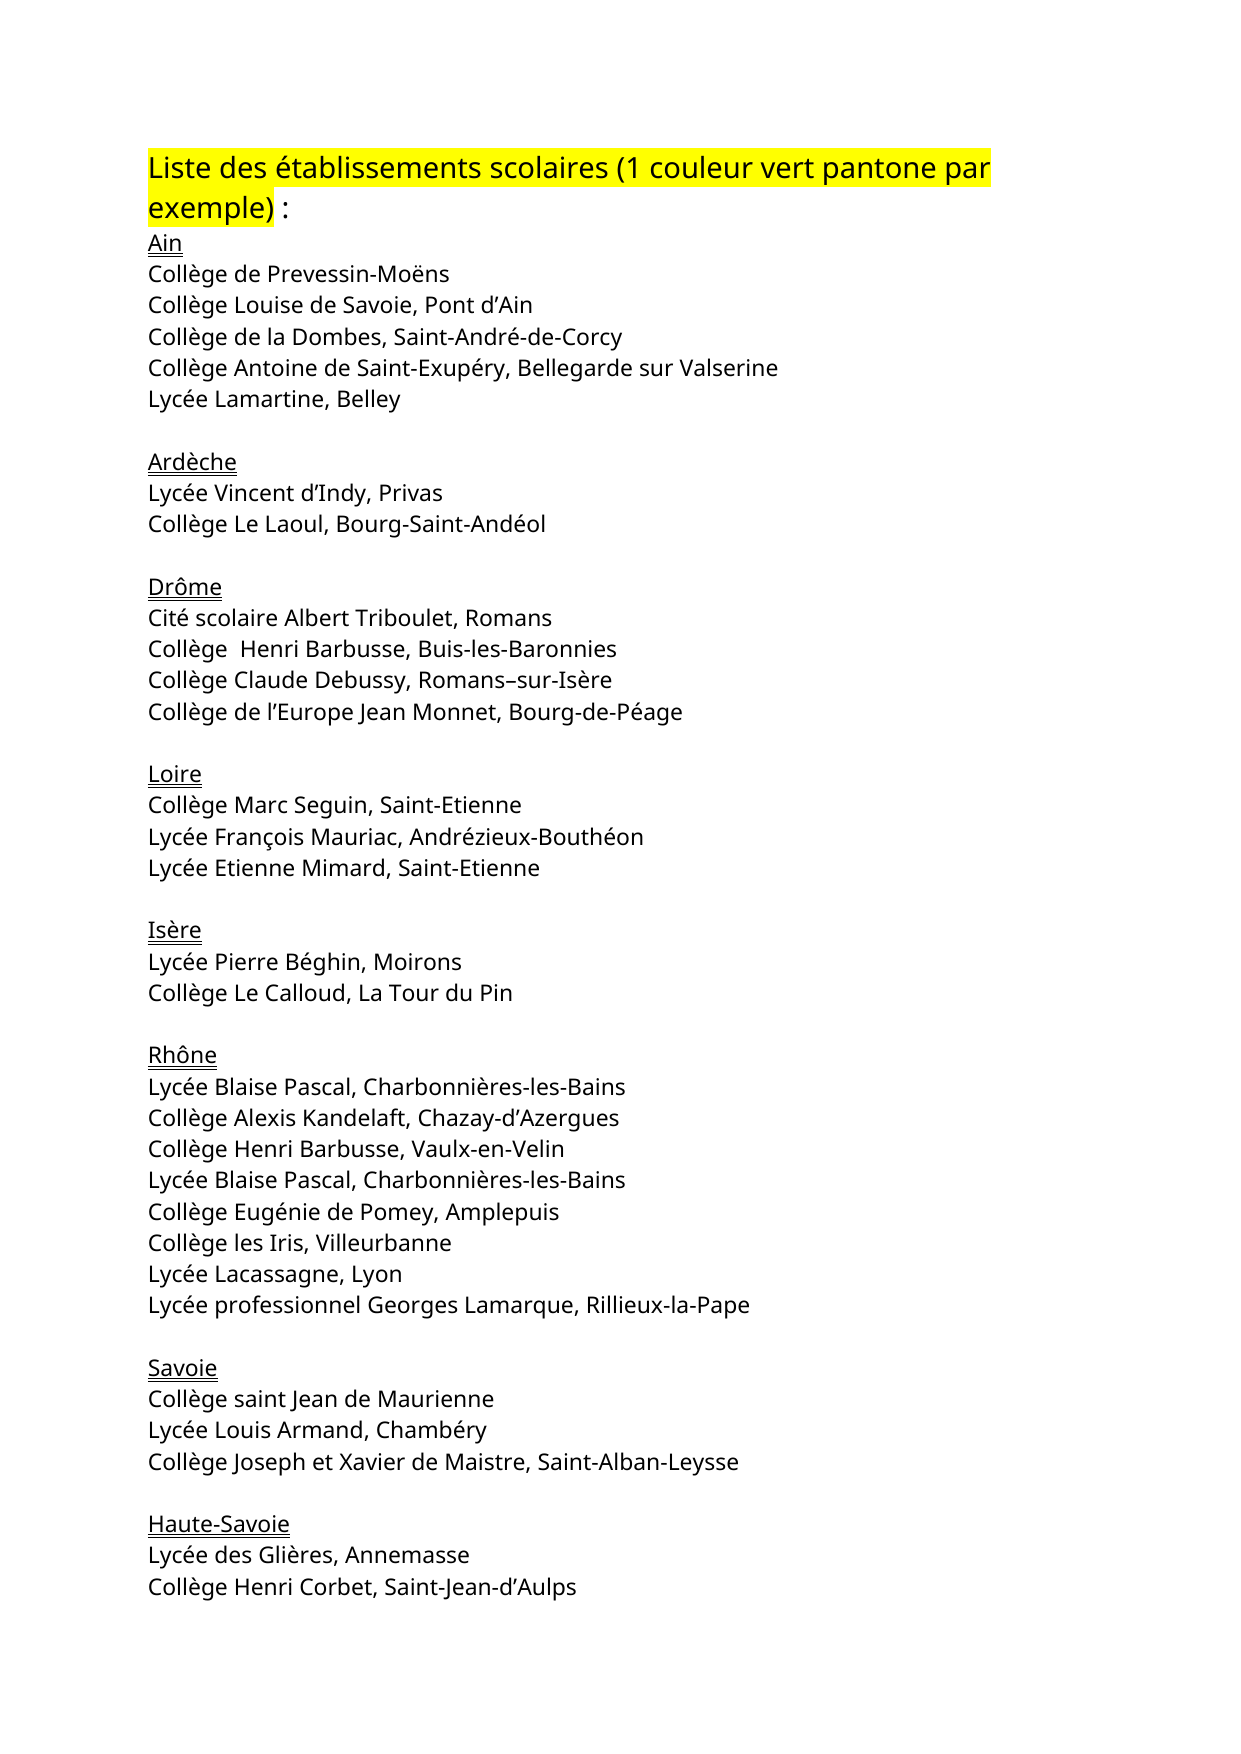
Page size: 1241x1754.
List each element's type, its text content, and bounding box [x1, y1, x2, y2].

list Savoie [148, 1352, 1093, 1383]
list Collège Marc Seguin, Saint-Etienne [148, 789, 1093, 821]
list Collège saint Jean de Maurienne [148, 1383, 1093, 1414]
text Liste des établissements scolaires (1 couleur vert pantone par exemple) : [274, 148, 1093, 227]
list Collège Alexis Kandelaft, Chazay-d’Azergues [148, 1102, 1093, 1133]
list Collège Eugénie de Pomey, Amplepuis [148, 1196, 1093, 1227]
list Isère [148, 914, 1093, 946]
list Haute-Savoie [148, 1508, 1093, 1539]
list Collège Joseph et Xavier de Maistre, Saint-Alban-Leysse [148, 1446, 1093, 1477]
list Lycée Etienne Mimard, Saint-Etienne [148, 852, 1093, 883]
list Collège de l’Europe Jean Monnet, Bourg-de-Péage [148, 696, 1093, 727]
list Lycée Vincent d’Indy, Privas [148, 477, 1093, 508]
list Lycée Blaise Pascal, Charbonnières-les-Bains [148, 1164, 1093, 1196]
list Loire [148, 758, 1093, 789]
list Lycée Lamartine, Belley [148, 383, 1093, 414]
list Lycée Lacassagne, Lyon [148, 1258, 1093, 1289]
list Collège de la Dombes, Saint-André-de-Corcy [148, 321, 1093, 352]
list Collège Claude Debussy, Romans–sur-Isère [148, 664, 1093, 696]
list Rhône [148, 1039, 1093, 1071]
list Lycée François Mauriac, Andrézieux-Bouthéon [148, 821, 1093, 852]
list Lycée Pierre Béghin, Moirons [148, 946, 1093, 977]
list Drôme [148, 571, 1093, 602]
list Collège Le Calloud, La Tour du Pin [148, 977, 1093, 1008]
list Collège Henri Barbusse, Buis-les-Baronnies [148, 633, 1093, 664]
text Lycée des Glières, Annemasse [148, 1539, 1093, 1571]
list Ain [148, 227, 1093, 258]
list Cité scolaire Albert Triboulet, Romans [148, 602, 1093, 633]
list Collège Le Laoul, Bourg-Saint-Andéol [148, 508, 1093, 539]
list Lycée Blaise Pascal, Charbonnières-les-Bains [148, 1071, 1093, 1102]
list Lycée professionnel Georges Lamarque, Rillieux-la-Pape [148, 1289, 1093, 1321]
list Lycée Louis Armand, Chambéry [148, 1414, 1093, 1446]
list Collège Antoine de Saint-Exupéry, Bellegarde sur Valserine [148, 352, 1093, 383]
list Collège les Iris, Villeurbanne [148, 1227, 1093, 1258]
text Collège Henri Corbet, Saint-Jean-d’Aulps [148, 1571, 1093, 1602]
list Collège Louise de Savoie, Pont d’Ain [148, 289, 1093, 321]
list Collège Henri Barbusse, Vaulx-en-Velin [148, 1133, 1093, 1164]
list Collège de Prevessin-Moëns [148, 258, 1093, 289]
list Ardèche [148, 446, 1093, 477]
